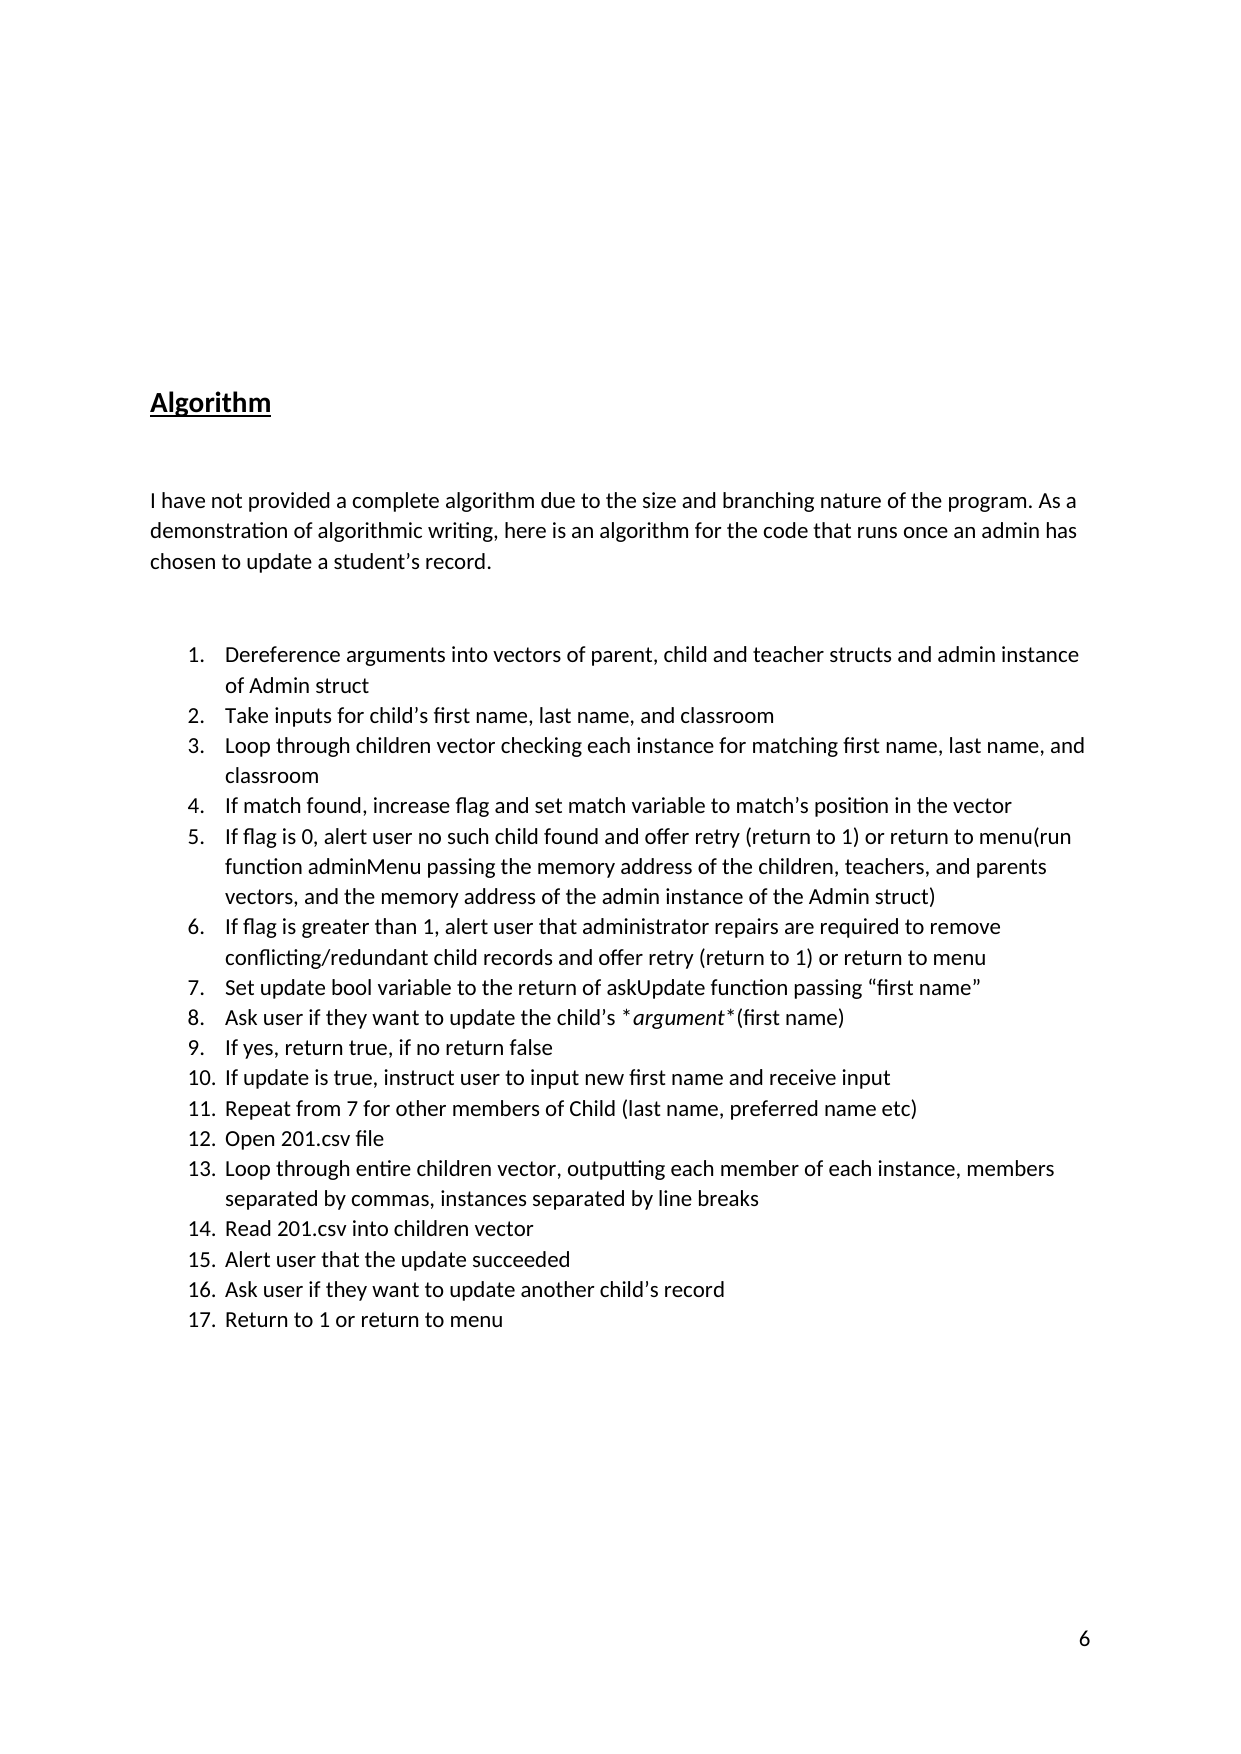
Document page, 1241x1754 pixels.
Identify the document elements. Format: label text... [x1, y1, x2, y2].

list Ask user if they want to update another child’s record [187, 1275, 1090, 1303]
text Algorithm [150, 384, 1090, 420]
list If update is true, instruct user to input new first name and receive input [187, 1063, 1090, 1091]
list If yes, return true, if no return false [187, 1033, 1090, 1061]
list Loop through children vector checking each instance for matching first name, last name, and classroom [187, 731, 1090, 789]
list Open 201.csv file [187, 1124, 1090, 1152]
list Alert user that the update succeeded [187, 1245, 1090, 1273]
list Return to 1 or return to menu [187, 1305, 1090, 1333]
list Read 201.csv into children vector [187, 1214, 1090, 1242]
list If match found, increase flag and set match variable to match’s position in the vector [187, 792, 1090, 819]
list If flag is greater than 1, alert user that administrator repairs are required to remove conflicting/redundant child records and offer retry (return to 1) or return to menu [187, 912, 1090, 971]
text I have not provided a complete algorithm due to the size and branching nature of the program. As a demonstration of algorithmic writing, here is an algorithm for the code that runs once an admin has chosen to update a student’s record. [150, 486, 1090, 575]
list Dereference arguments into vectors of parent, child and teacher structs and admin instance of Admin struct [187, 641, 1090, 699]
list Repeat from 7 for other members of Child (last name, preferred name etc) [187, 1094, 1090, 1122]
list Loop through entire children vector, outputting each member of each instance, members separated by commas, instances separated by line breaks [187, 1154, 1090, 1212]
list Ask user if they want to update the child’s *argument*(first name) [187, 1003, 1090, 1031]
list Set update bool variable to the return of askUpdate function passing “first name” [187, 973, 1090, 1001]
list Take inputs for child’s first name, last name, and classroom [187, 701, 1090, 729]
list If flag is 0, alert user no such child found and offer retry (return to 1) or return to menu(run function adminMenu passing the memory address of the children, teachers, and parents vectors, and the memory address of the admin instance of the Admin struct) [187, 822, 1090, 910]
